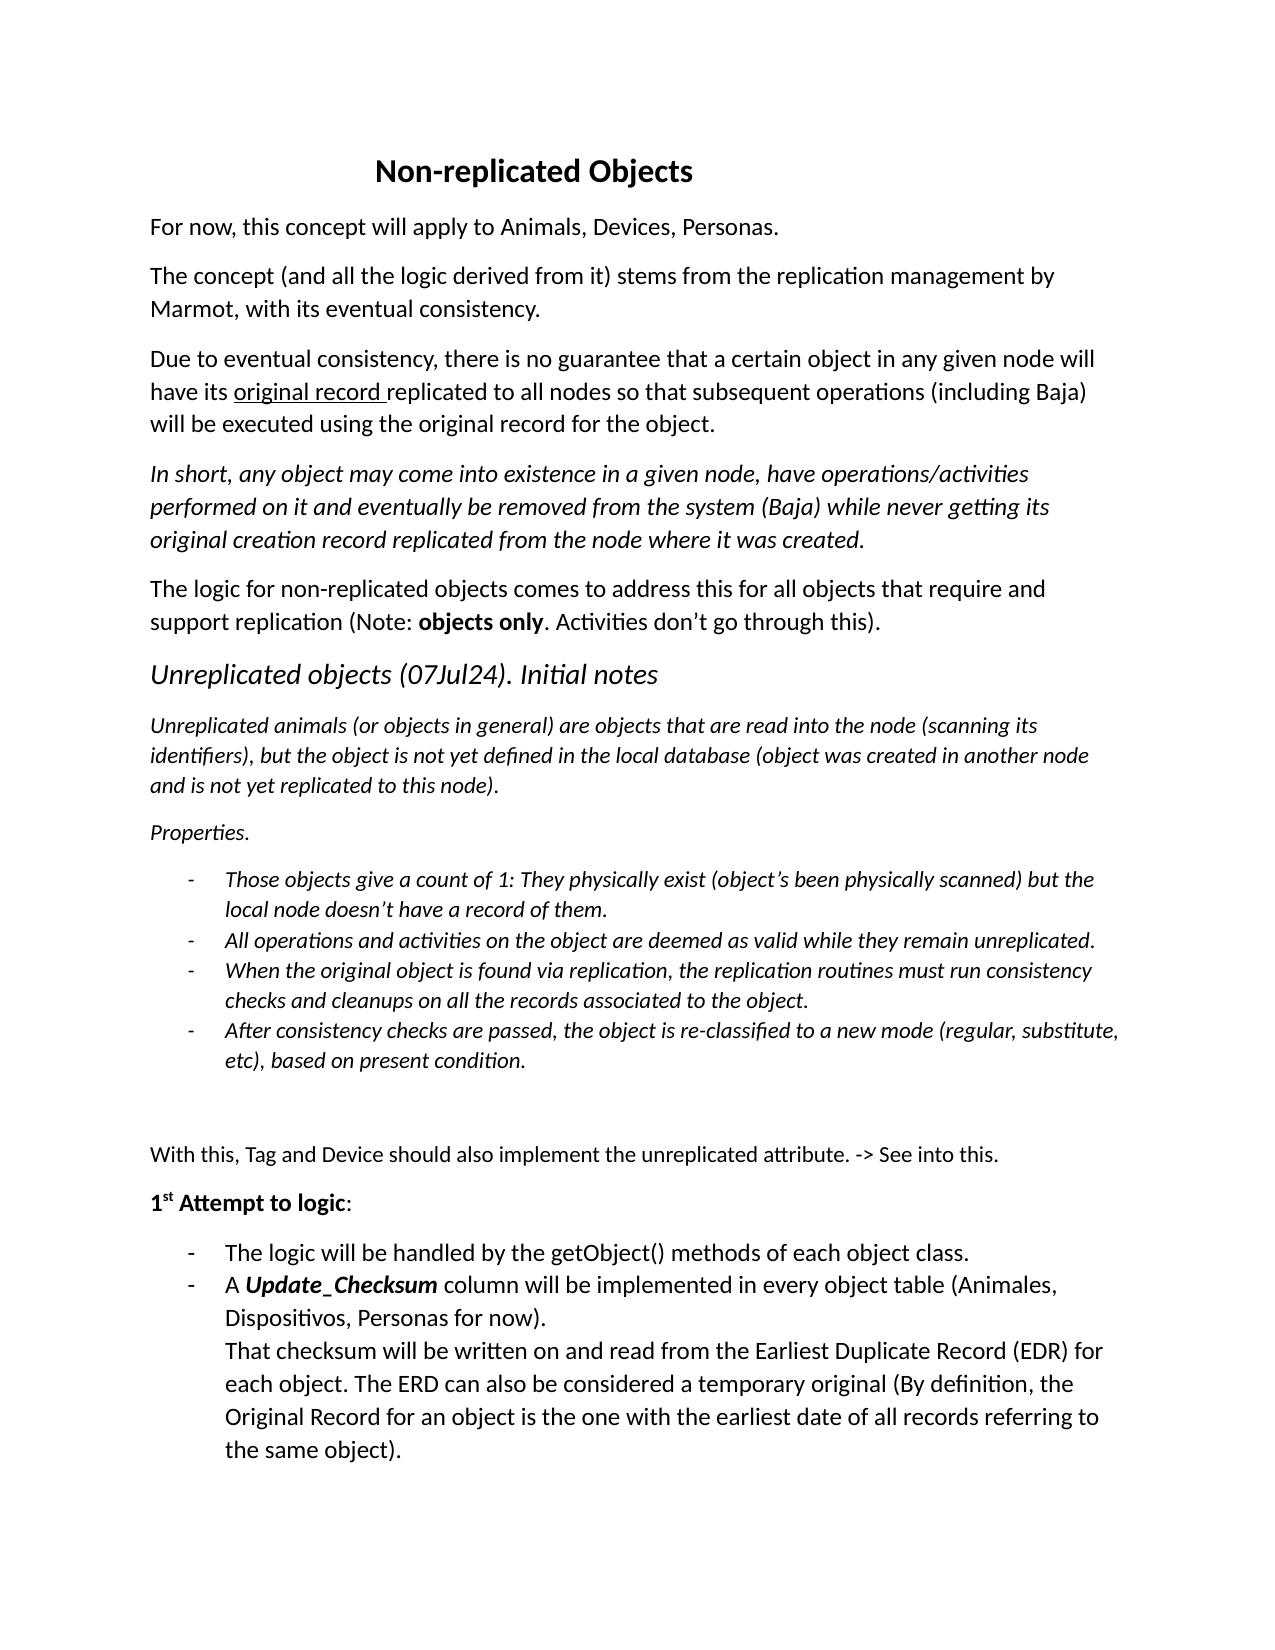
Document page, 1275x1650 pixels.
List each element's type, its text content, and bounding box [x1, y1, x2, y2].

list All operations and activities on the object are deemed as valid while they remain unreplicated. [187, 926, 1125, 954]
list Those objects give a count of 1: They physically exist (object’s been physically scanned) but the local node doesn’t have a record of them. [187, 865, 1125, 923]
list The logic will be handled by the getObject() methods of each object class. [187, 1237, 1125, 1267]
list After consistency checks are passed, the object is re-classified to a new mode (regular, substitute, etc), based on present condition. [187, 1016, 1125, 1074]
text Unreplicated objects (07Jul24). Initial notes [150, 656, 1125, 692]
list That checksum will be written on and read from the Earliest Duplicate Record (EDR) for each object. The ERD can also be considered a temporary original (By definition, the Original Record for an object is the one with the earliest date of all records referring to the same object). [225, 1336, 1125, 1465]
text Unreplicated animals (or objects in general) are objects that are read into the node (scanning its identifiers), but the object is not yet defined in the local database (object was created in another node and is not yet replicated to this node). [150, 711, 1125, 799]
text The logic for non-replicated objects comes to address this for all objects that require and support replication (Note: objects only. Activities don’t go through this). [150, 573, 1125, 637]
text Non-replicated Objects [91, 150, 1125, 191]
text 1st Attempt to logic: [150, 1187, 1125, 1218]
text In short, any object may come into existence in a given node, have operations/activities performed on it and eventually be removed from the system (Baja) while never getting its original creation record replicated from the node where it was created. [150, 458, 1125, 554]
list A Update_Checksum column will be implemented in every object table (Animales, Dispositivos, Personas for now). [187, 1270, 1125, 1333]
text Properties. [150, 818, 1125, 846]
text For now, this concept will apply to Animals, Devices, Personas. [150, 211, 1125, 241]
text Due to eventual consistency, there is no guarantee that a certain object in any given node will have its original record replicated to all nodes so that subsequent operations (including Baja) will be executed using the original record for the object. [150, 343, 1125, 439]
text The concept (and all the logic derived from it) stems from the replication management by Marmot, with its eventual consistency. [150, 260, 1125, 324]
text With this, Tag and Device should also implement the unreplicated attribute. -> See into this. [150, 1140, 1125, 1168]
list When the original object is found via replication, the replication routines must run consistency checks and cleanups on all the records associated to the object. [187, 956, 1125, 1014]
